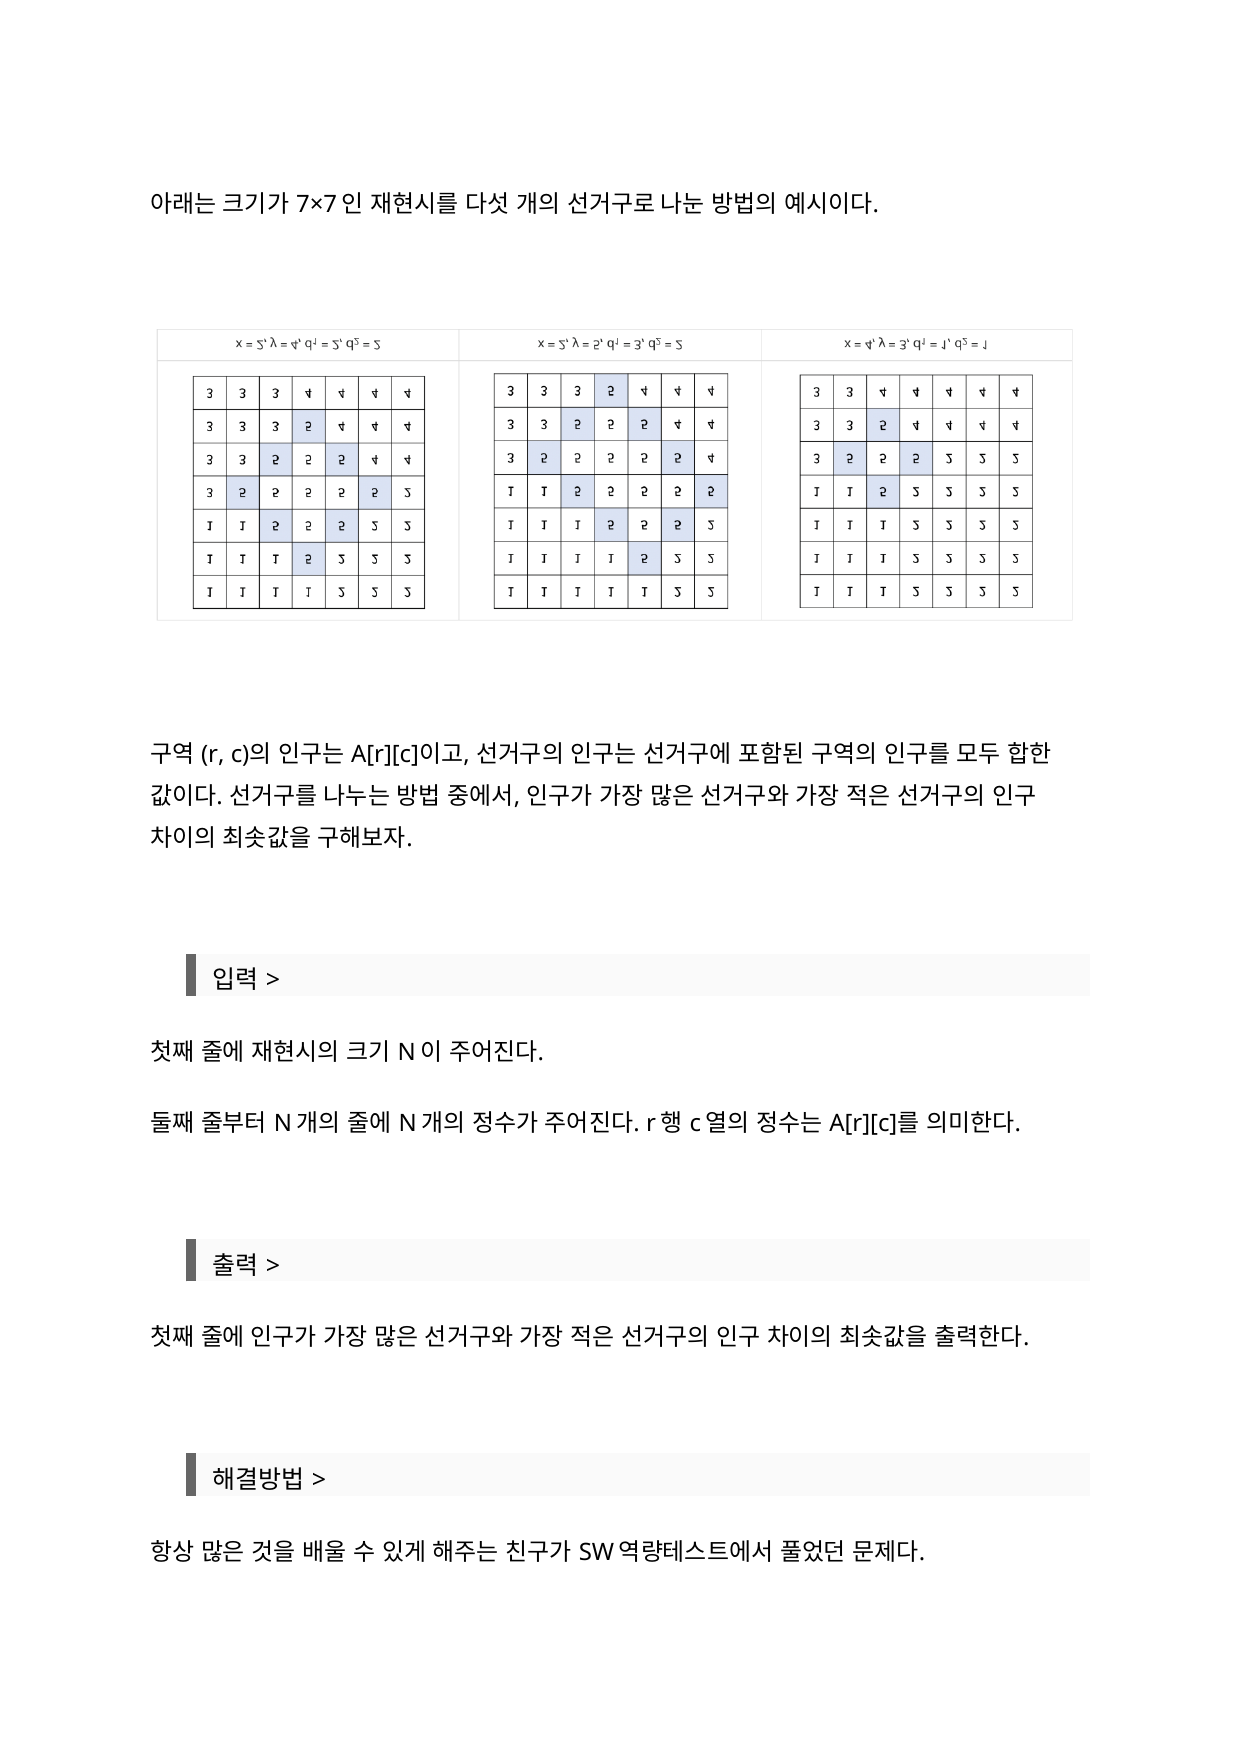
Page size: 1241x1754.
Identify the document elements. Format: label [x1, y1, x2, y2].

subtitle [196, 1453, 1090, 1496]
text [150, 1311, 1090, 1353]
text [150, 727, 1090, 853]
picture [150, 319, 1081, 625]
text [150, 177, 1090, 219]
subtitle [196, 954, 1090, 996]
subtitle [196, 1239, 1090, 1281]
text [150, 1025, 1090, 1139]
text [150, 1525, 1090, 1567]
